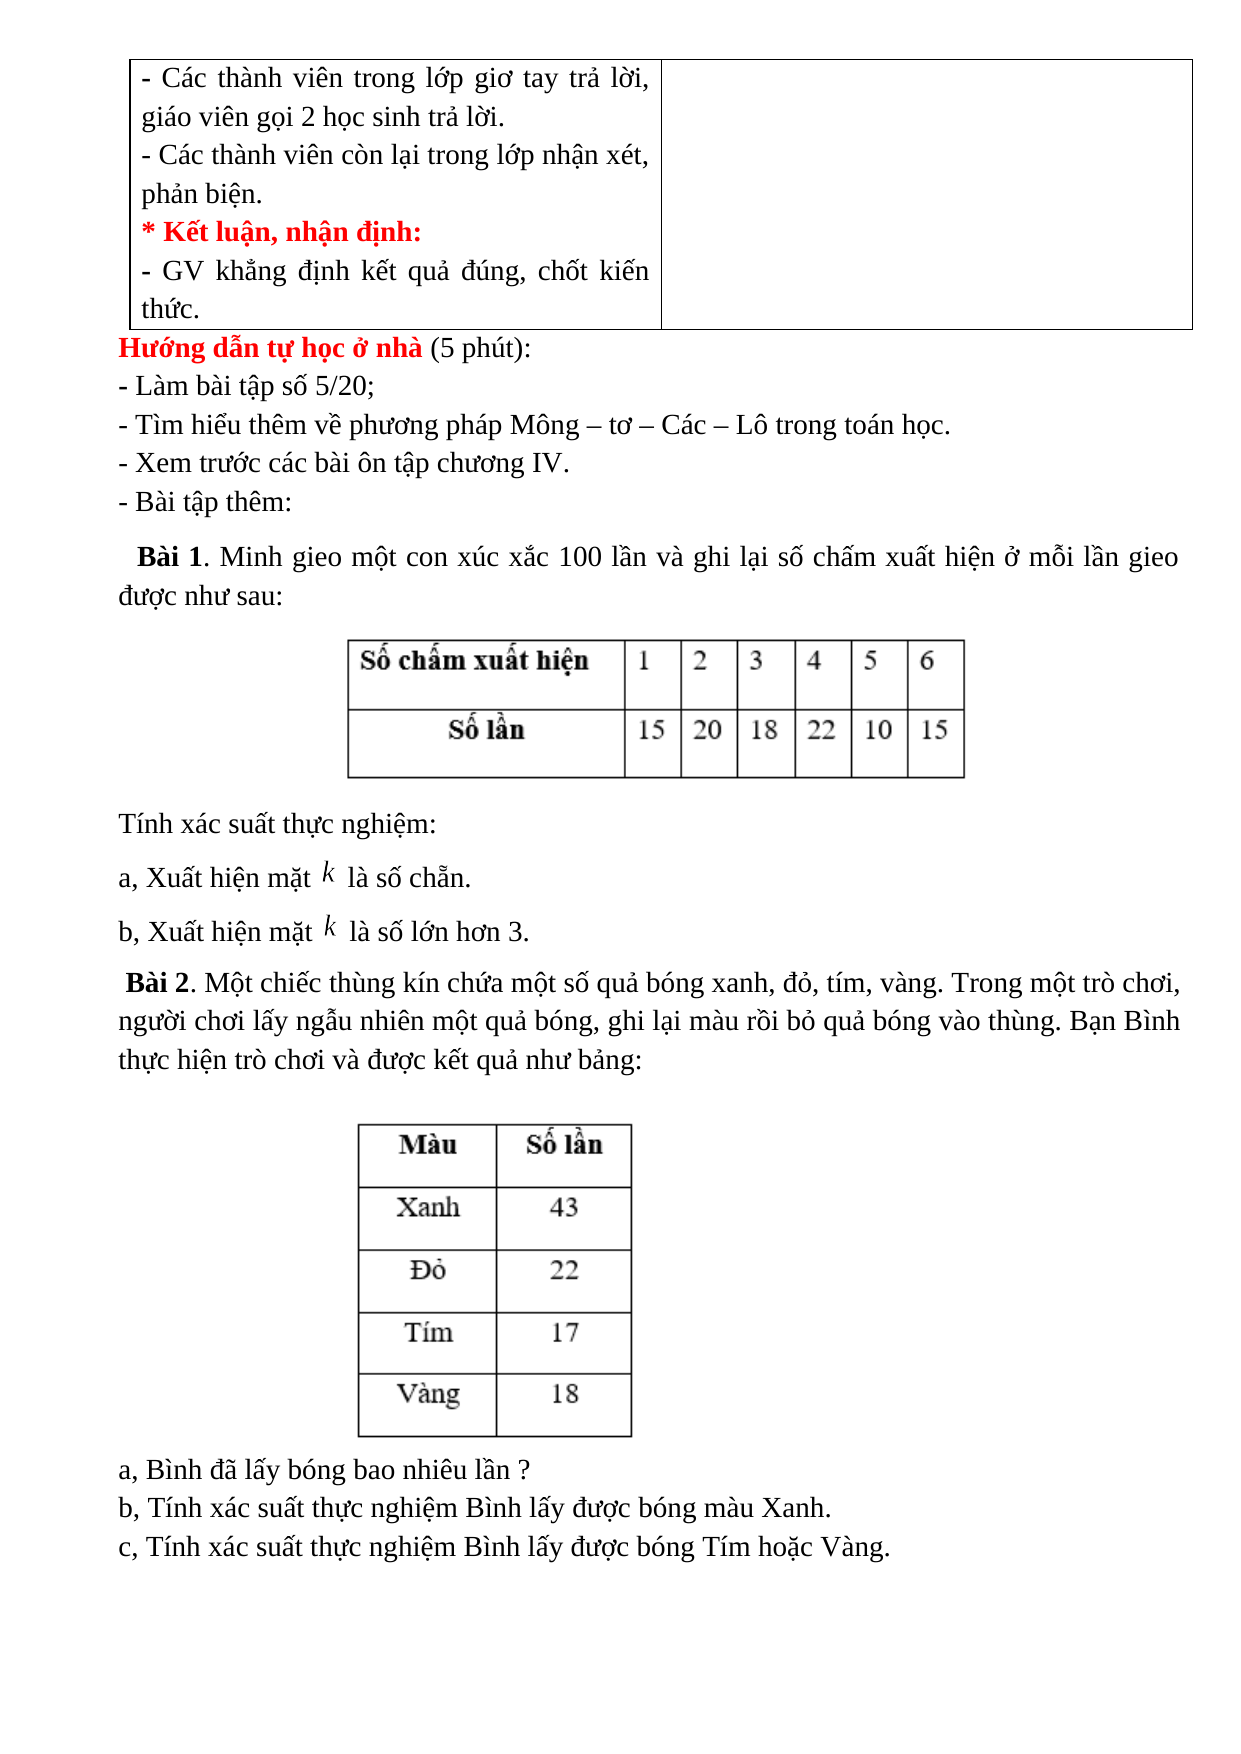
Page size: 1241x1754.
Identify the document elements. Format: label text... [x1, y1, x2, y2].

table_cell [131, 60, 661, 329]
text Tính xác suất thực nghiệm: [118, 806, 1181, 840]
picture [343, 632, 973, 785]
text - Tìm hiểu thêm về phương pháp Mông – tơ – Các – Lô trong toán học. [118, 407, 1181, 440]
text Bài 1. Minh gieo một con xúc xắc 100 lần và ghi lại số chấm xuất hiện ở mỗi lần gieo được như sau: [118, 539, 1181, 611]
text - Làm bài tập số 5/20; [118, 368, 1181, 402]
text c, Tính xác suất thực nghiệm Bình lấy được bóng Tím hoặc Vàng. [118, 1529, 1181, 1563]
text a, Bình đã lấy bóng bao nhiêu lần ? [118, 1452, 1181, 1486]
text b, Xuất hiện mặt là số lớn hơn 3. [118, 911, 1181, 948]
text - Bài tập thêm: [118, 484, 1181, 517]
text a, Xuất hiện mặt là số chẵn. [118, 856, 1181, 894]
text Hướng dẫn tự học ở nhà (5 phút): [118, 330, 1181, 363]
text Bài 2. Một chiếc thùng kín chứa một số quả bóng xanh, đỏ, tím, vàng. Trong một trò chơi, người chơi lấy ngẫu nhiên một quả bóng, ghi lại màu rồi bỏ quả bóng vào thùng. Bạn Bình thực hiện trò chơi và được kết quả như bảng: [118, 965, 1181, 1075]
picture [344, 1118, 645, 1447]
text b, Tính xác suất thực nghiệm Bình lấy được bóng màu Xanh. [118, 1491, 1181, 1524]
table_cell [662, 60, 1192, 329]
text - Xem trước các bài ôn tập chương IV. [118, 445, 1181, 479]
